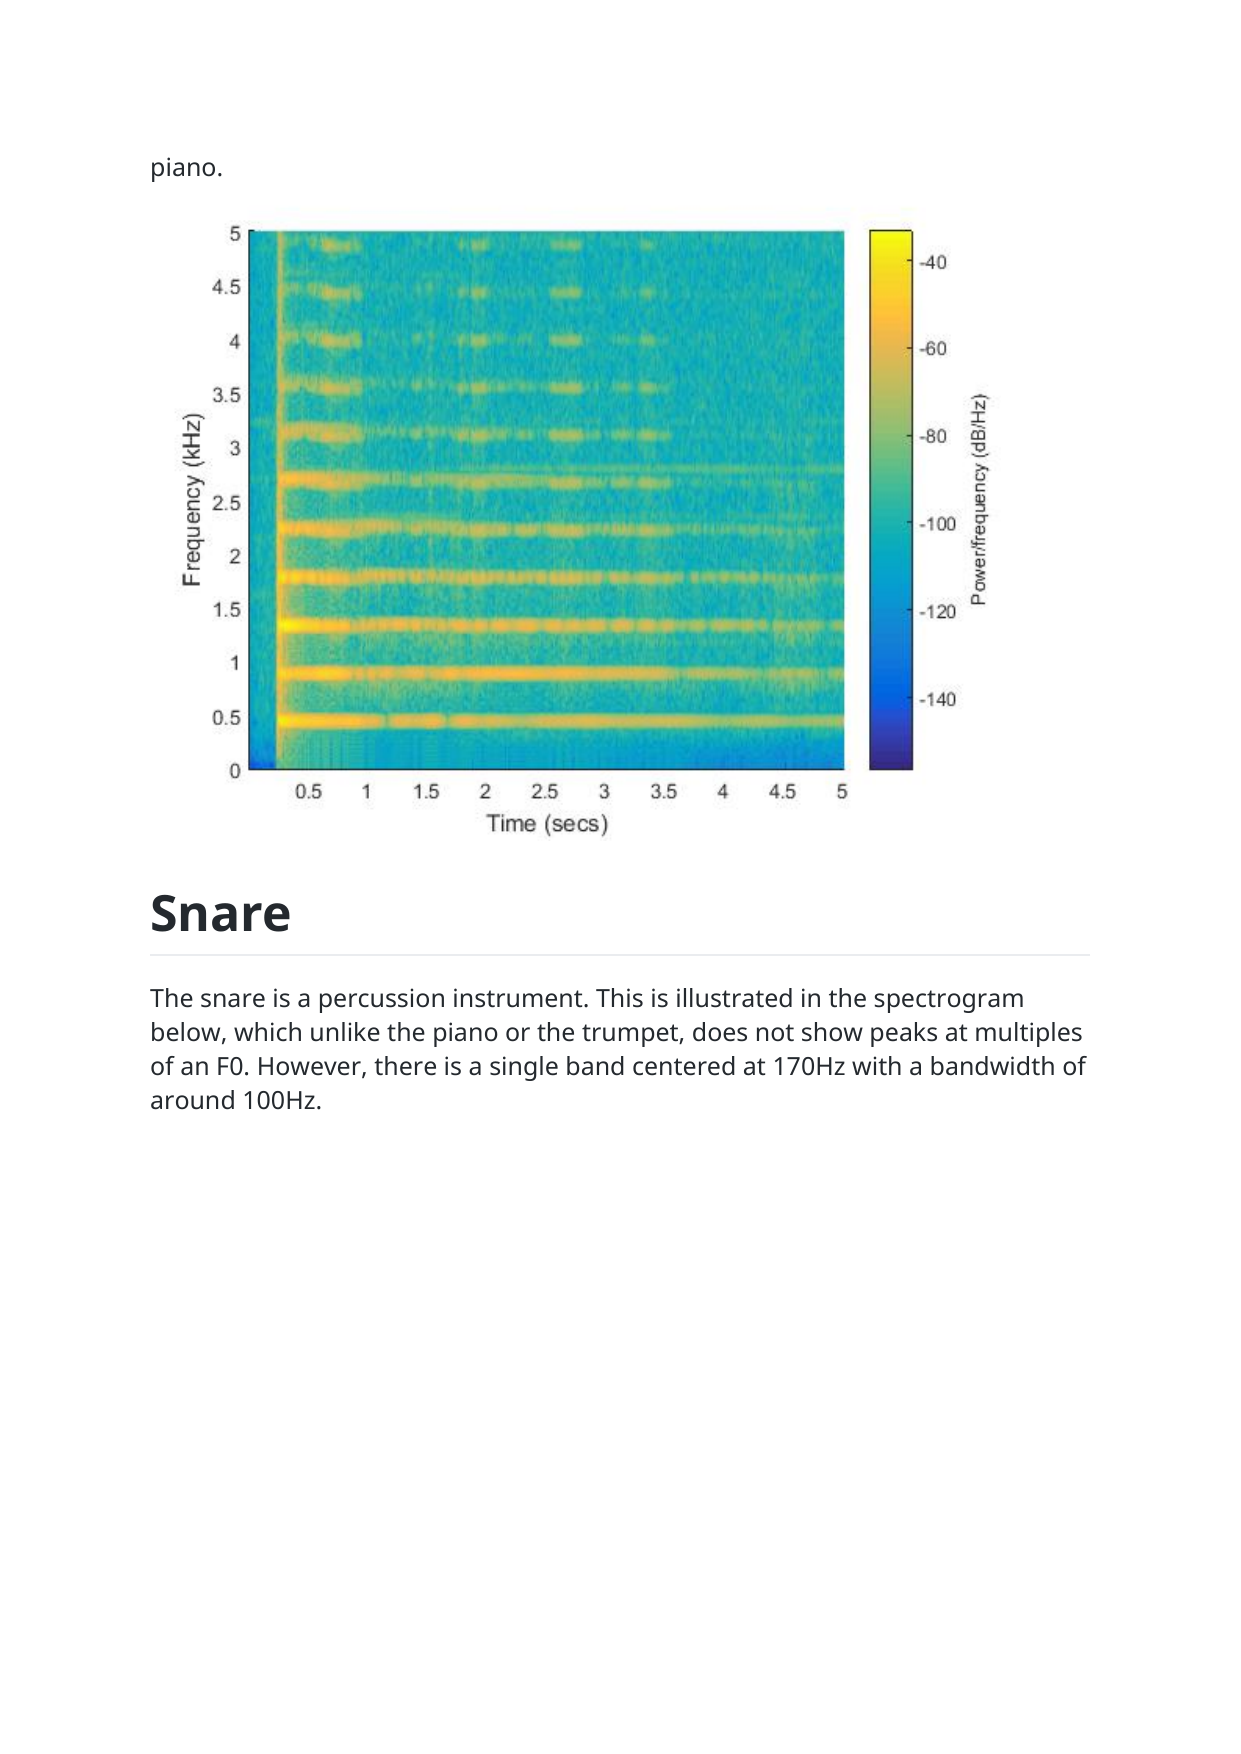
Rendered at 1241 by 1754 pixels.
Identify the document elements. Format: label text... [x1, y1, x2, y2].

text The snare is a percussion instrument. This is illustrated in the spectrogram below, which unlike the piano or the trumpet, does not show peaks at multiples of an F0. However, there is a single band centered at 170Hz with a bandwidth of around 100Hz. [150, 981, 1090, 1117]
text Snare [150, 878, 1090, 954]
picture [150, 184, 1025, 841]
